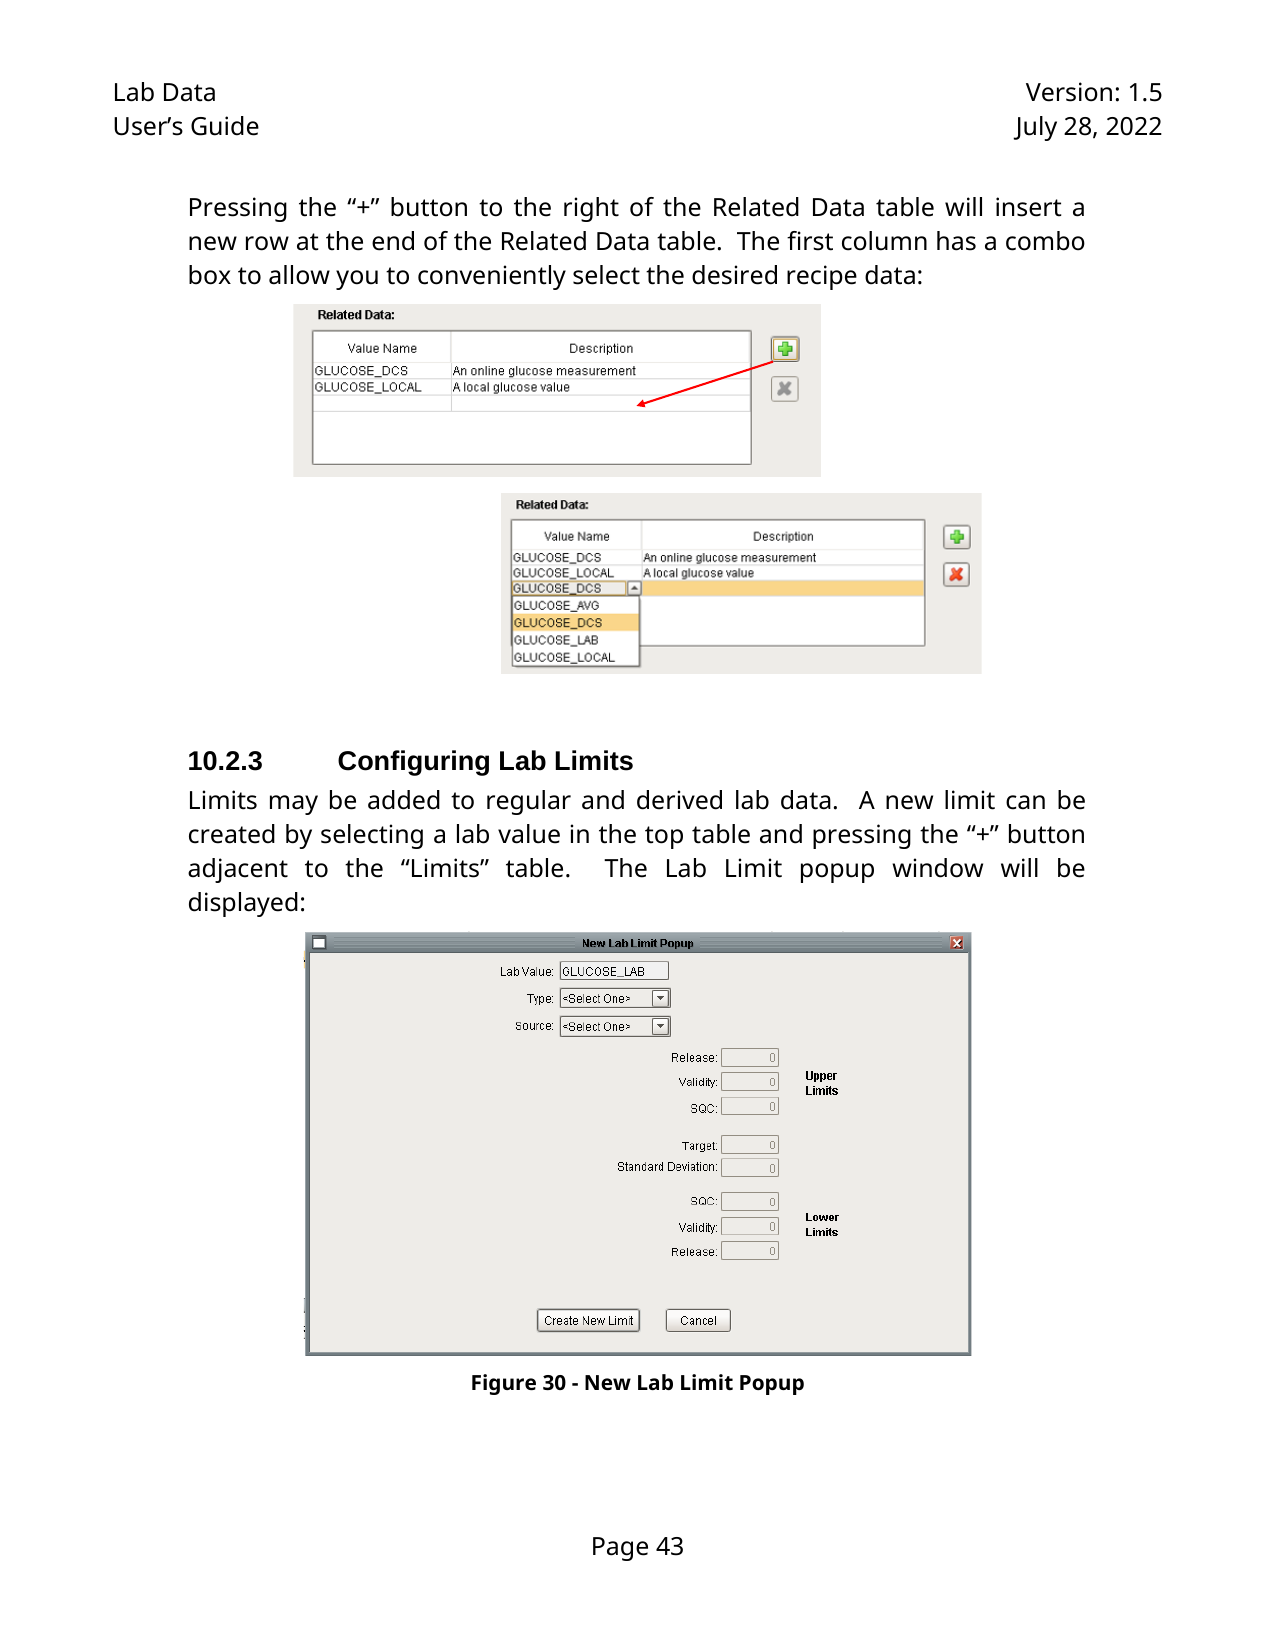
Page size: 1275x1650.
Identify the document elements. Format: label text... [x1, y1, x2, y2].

subtitle Configuring Lab Limits [187, 745, 1087, 776]
text Limits may be added to regular and derived lab data. A new limit can be created by selecting a lab value in the top table and pressing the “+” button adjacent to the “Limits” table. The Lab Limit popup window will be displayed: [187, 782, 1087, 919]
text Pressing the “+” button to the right of the Related Data table will insert a new row at the end of the Related Data table. The first column has a combo box to allow you to conveniently select the desired recipe data: [187, 190, 1087, 292]
text Figure 30 - New Lab Limit Popup [187, 1368, 1087, 1397]
picture [303, 931, 972, 1356]
